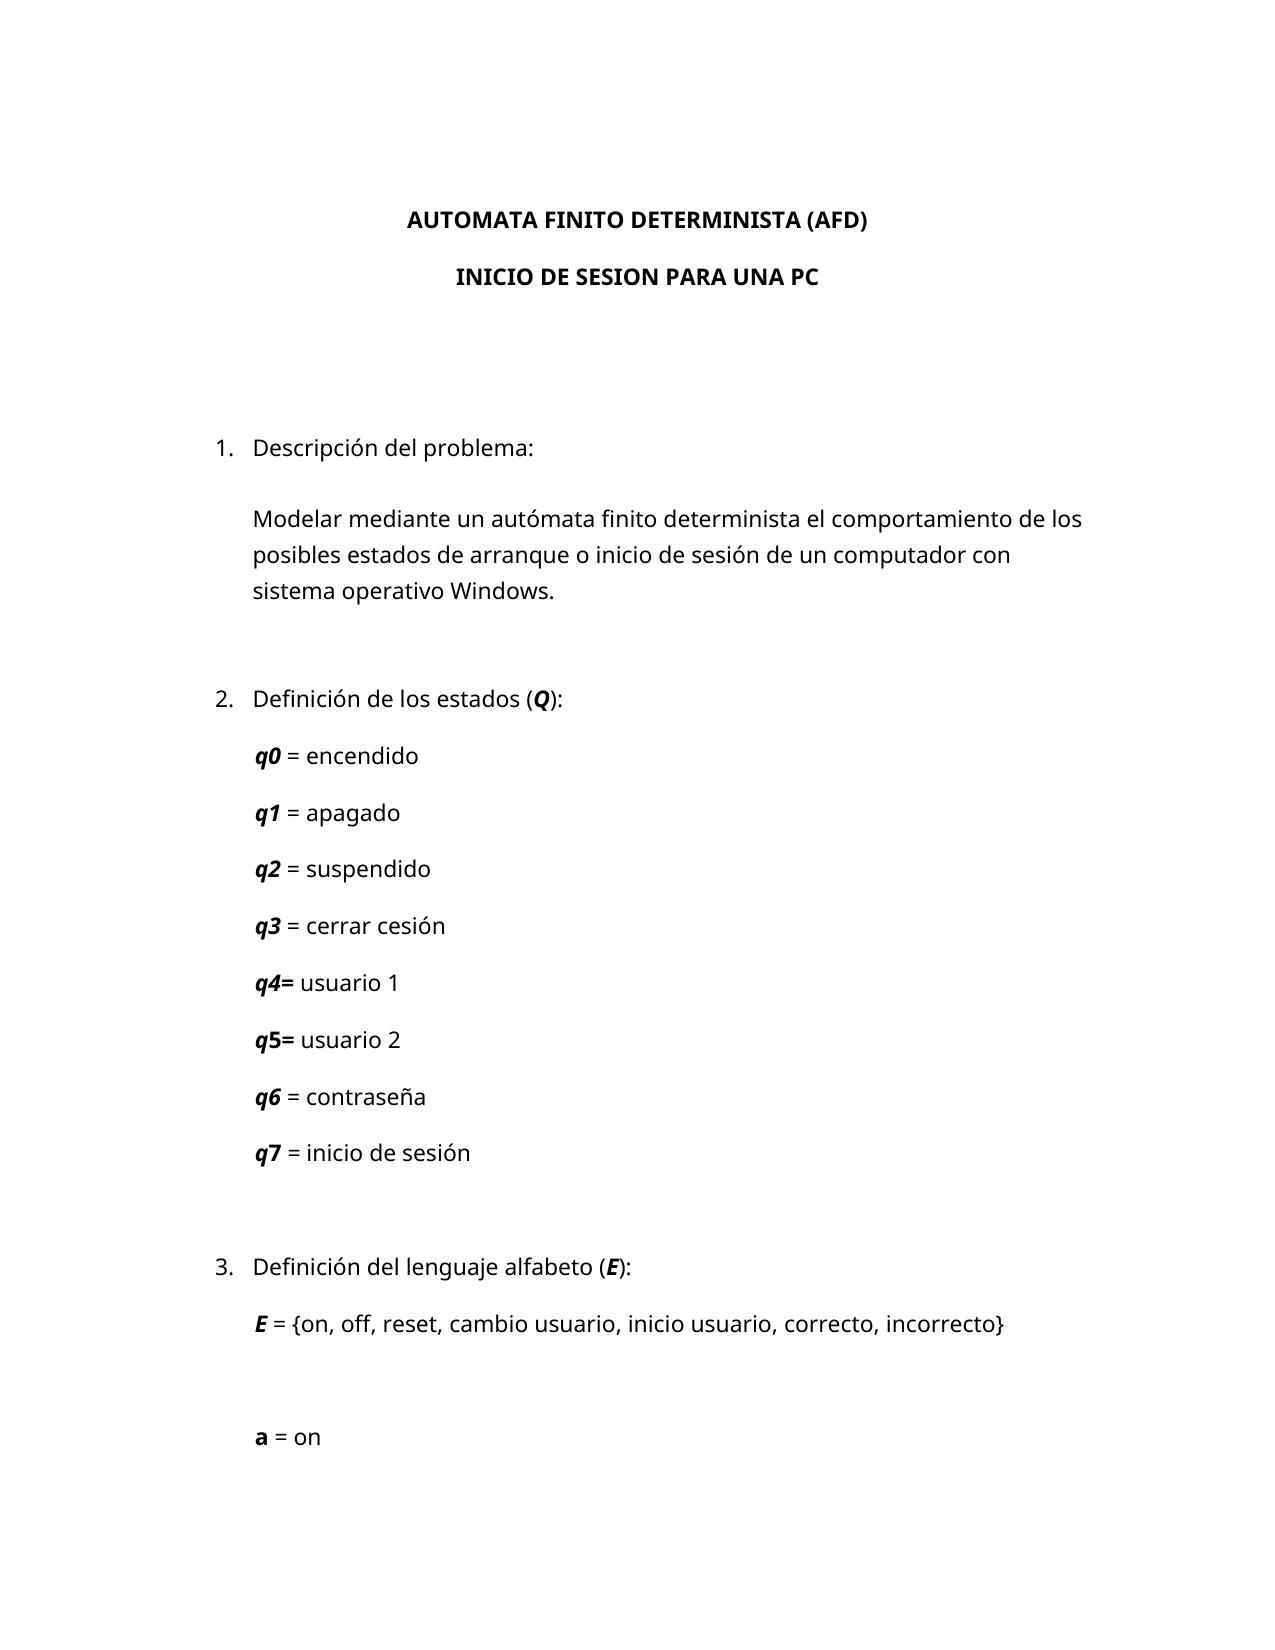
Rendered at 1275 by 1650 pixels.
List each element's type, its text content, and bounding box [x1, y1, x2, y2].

list Definición del lenguaje alfabeto (E): [215, 1251, 1098, 1282]
list Modelar mediante un autómata finito determinista el comportamiento de los posibles estados de arranque o inicio de sesión de un computador con sistema operativo Windows. [252, 503, 1098, 606]
list Definición de los estados (Q): [215, 683, 1098, 714]
list Descripción del problema: [215, 431, 1098, 463]
text AUTOMATA FINITO DETERMINISTA (AFD) [177, 204, 1098, 236]
text q4= usuario 1 [177, 967, 1098, 998]
text E = {on, off, reset, cambio usuario, inicio usuario, correcto, incorrecto} [177, 1307, 1098, 1339]
text q1 = apagado [177, 797, 1098, 828]
text q6 = contraseña [177, 1080, 1098, 1112]
text q0 = encendido [177, 740, 1098, 771]
text INICIO DE SESION PARA UNA PC [177, 261, 1098, 292]
text a = on [177, 1421, 1098, 1452]
text q7 = inicio de sesión [177, 1137, 1098, 1168]
text q3 = cerrar cesión [177, 910, 1098, 941]
text q5= usuario 2 [177, 1024, 1098, 1055]
text q2 = suspendido [177, 853, 1098, 884]
